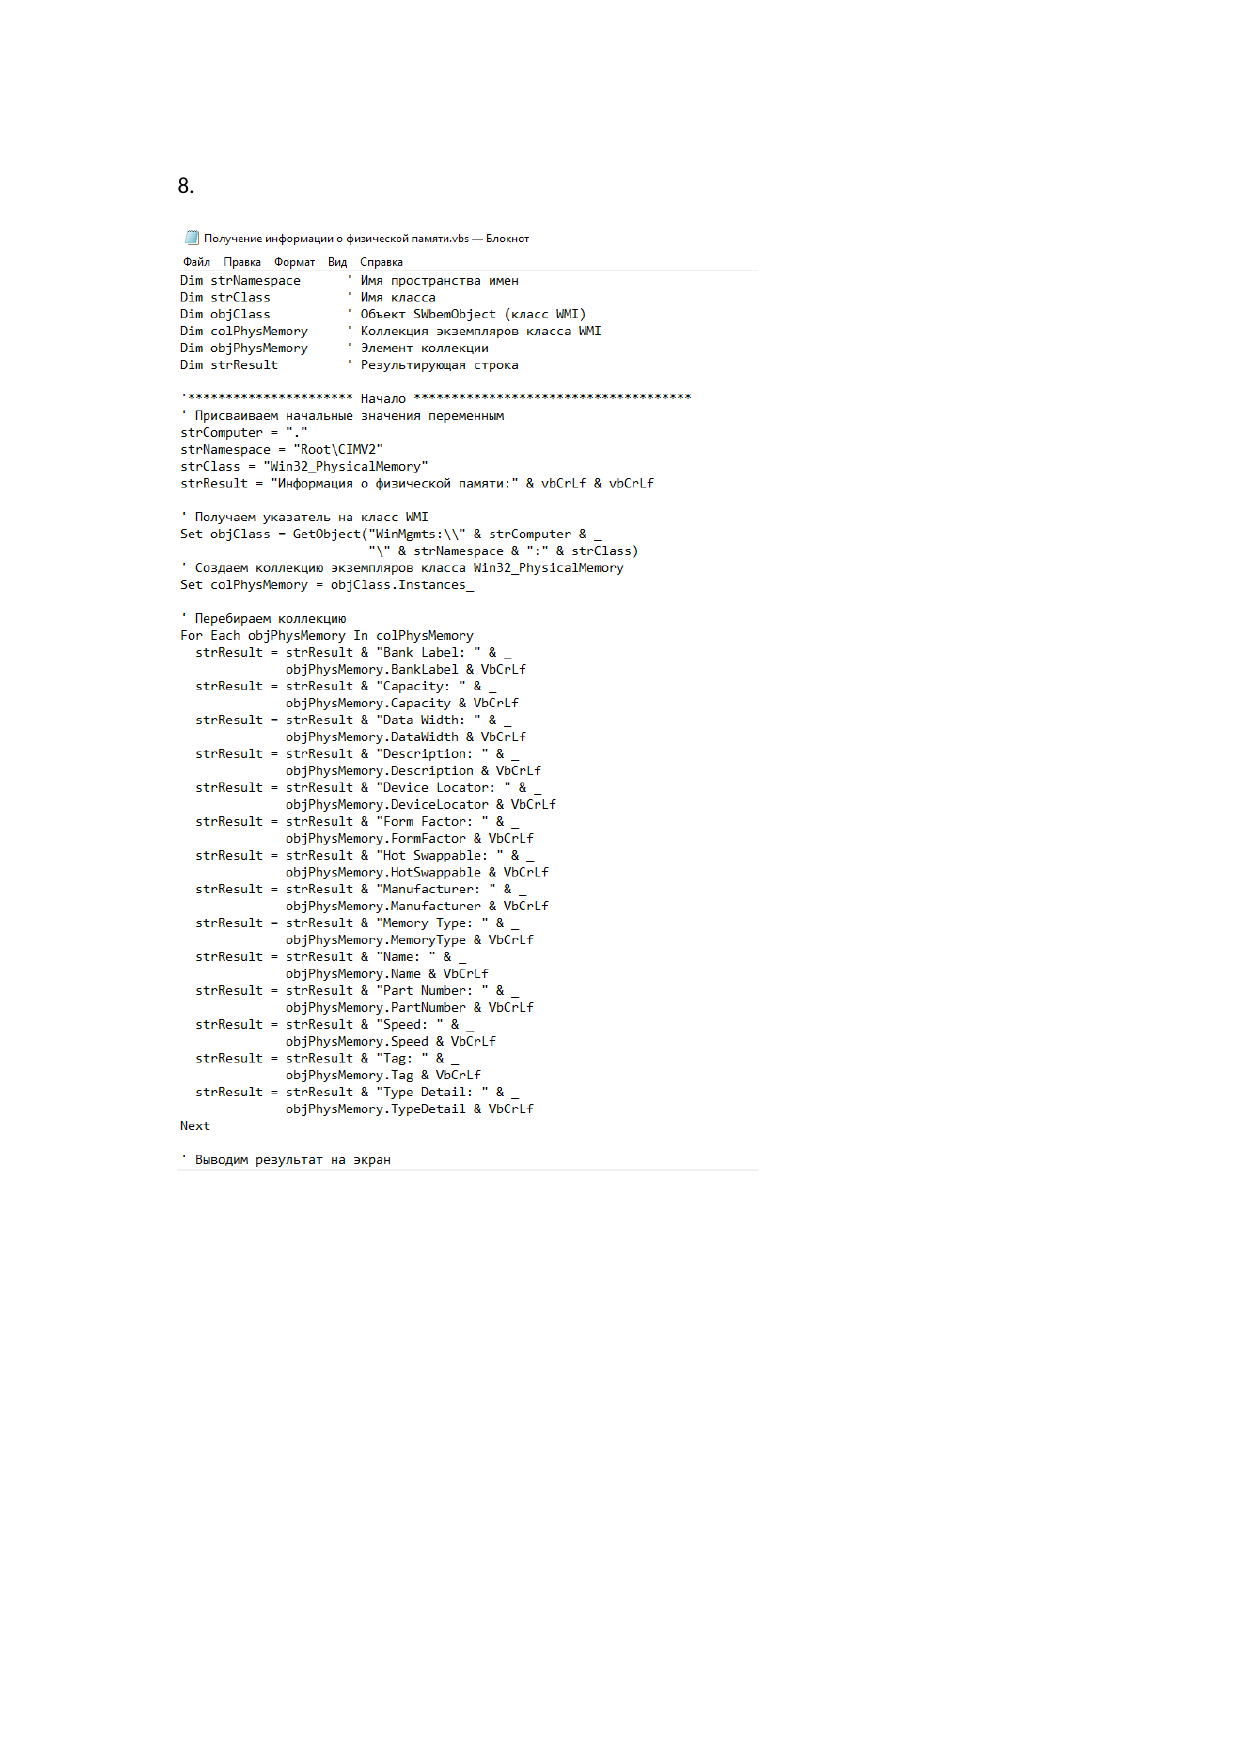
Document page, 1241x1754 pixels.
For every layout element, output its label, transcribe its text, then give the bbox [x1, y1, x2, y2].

picture [177, 224, 759, 1171]
text 8. [177, 171, 1152, 199]
